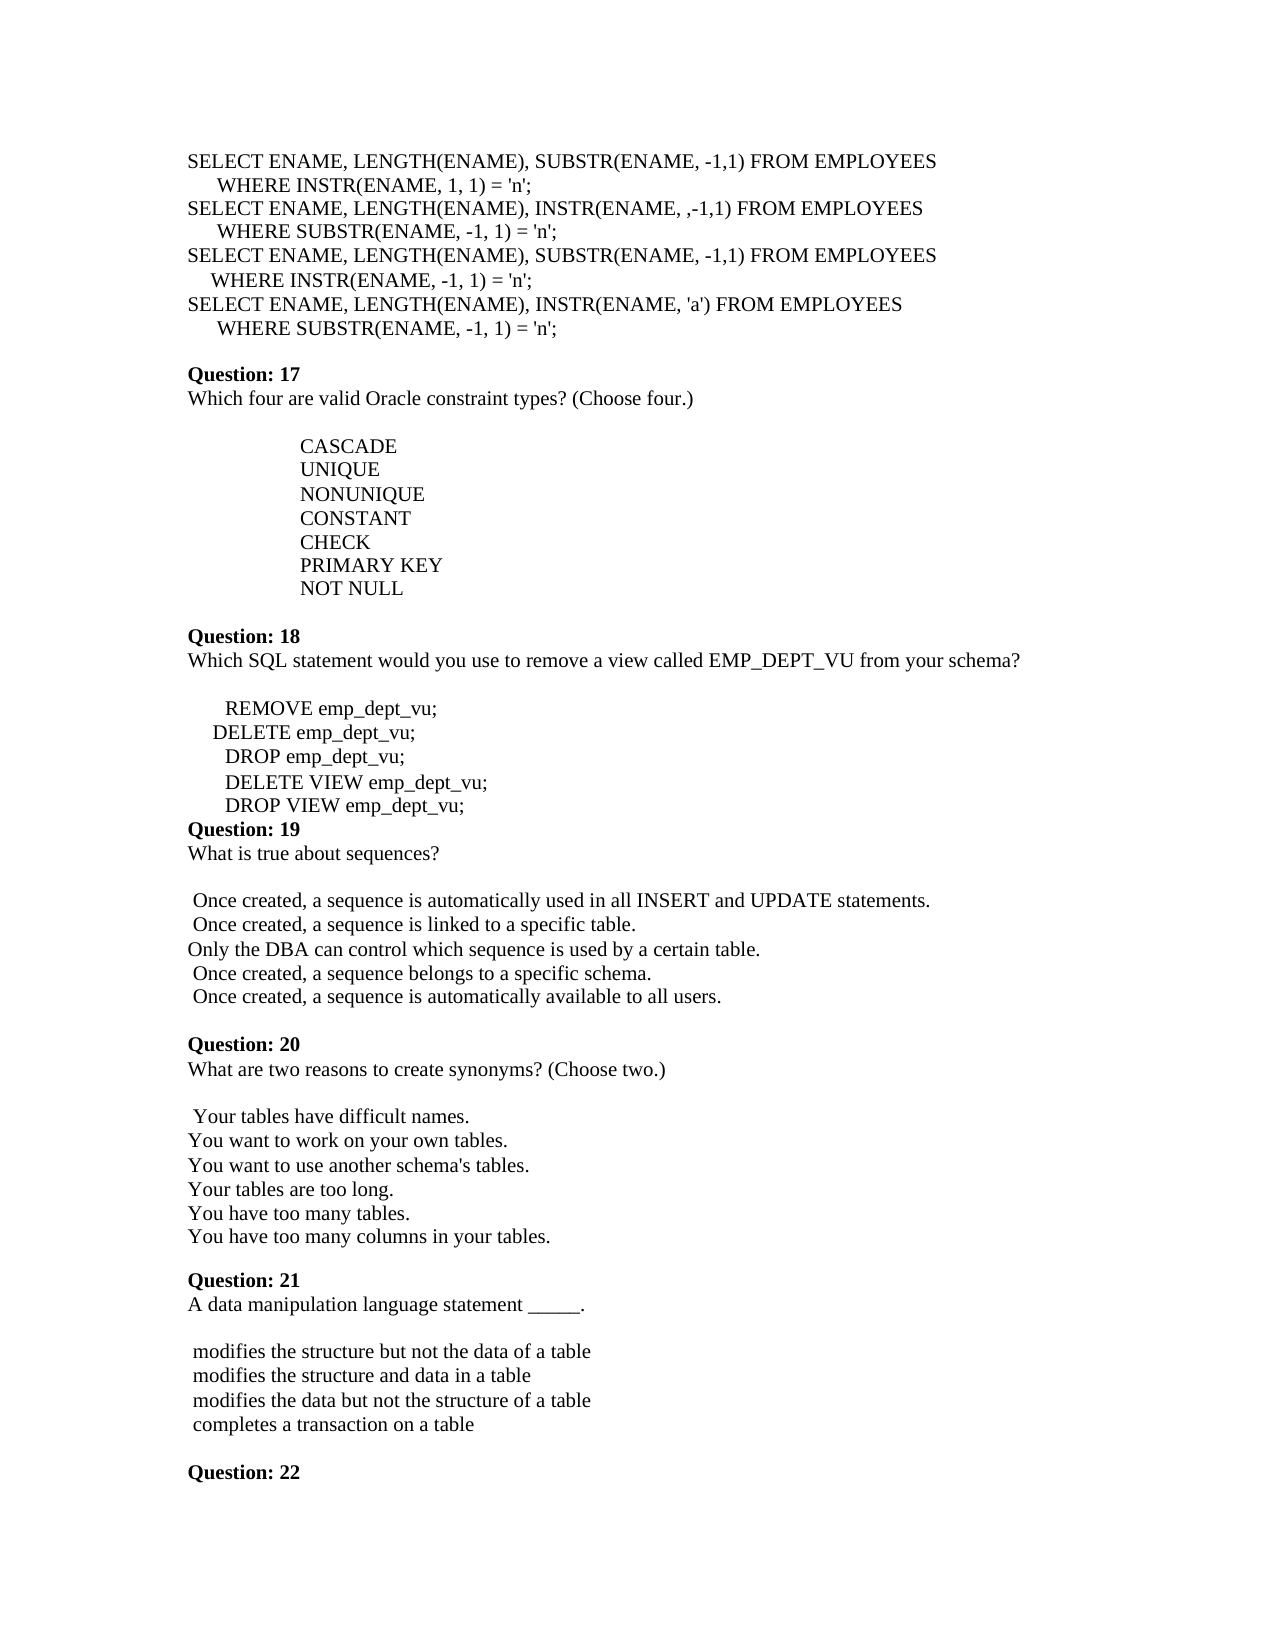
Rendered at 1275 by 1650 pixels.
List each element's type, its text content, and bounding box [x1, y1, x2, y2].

text Which SQL statement would you use to remove a view called EMP_DEPT_VU from your schema? [187, 648, 1087, 672]
text Once created, a sequence is automatically used in all INSERT and UPDATE statements. [187, 889, 1125, 912]
text Question: 20 [187, 1032, 1125, 1056]
text You want to work on your own tables. [187, 1129, 1125, 1152]
text Once created, a sequence is linked to a specific table. [187, 912, 1125, 936]
text Once created, a sequence is automatically available to all users. [187, 985, 1125, 1008]
text Your tables are too long. [187, 1177, 1125, 1201]
text Question: 21 [187, 1268, 1125, 1292]
list CONSTANT [187, 506, 1125, 530]
text What is true about sequences? [187, 841, 1125, 865]
text You want to use another schema's tables. [187, 1153, 1125, 1177]
text WHERE SUBSTR(ENAME, -1, 1) = 'n'; [217, 316, 1125, 340]
list CASCADE [187, 434, 1125, 458]
list DROP emp_dept_vu; [187, 744, 1125, 768]
text modifies the data but not the structure of a table [187, 1388, 1125, 1412]
list NONUNIQUE [187, 482, 1125, 506]
text Question: 19 [187, 817, 1125, 841]
list REMOVE emp_dept_vu; [187, 697, 1125, 720]
list UNIQUE [187, 458, 1125, 481]
text SELECT ENAME, LENGTH(ENAME), SUBSTR(ENAME, -1,1) FROM EMPLOYEES WHERE INSTR(ENAME, -1, 1) = 'n'; [187, 243, 992, 292]
list CHECK [187, 531, 1125, 554]
text modifies the structure and data in a table [187, 1364, 1125, 1387]
text SELECT ENAME, LENGTH(ENAME), INSTR(ENAME, 'a') FROM EMPLOYEES [187, 292, 1125, 316]
text Question: 22 [187, 1460, 1125, 1484]
text Question: 17 [187, 362, 1125, 386]
text You have too many columns in your tables. [187, 1225, 1125, 1248]
text Which four are valid Oracle constraint types? (Choose four.) [187, 386, 1125, 410]
list PRIMARY KEY [187, 554, 1125, 577]
text You have too many tables. [187, 1201, 1125, 1225]
text modifies the structure but not the data of a table [187, 1340, 1125, 1364]
text Question: 18 [187, 624, 1125, 648]
text Only the DBA can control which sequence is used by a certain table. [187, 937, 1125, 961]
list NOT NULL [187, 577, 1125, 600]
list DROP VIEW emp_dept_vu; [187, 794, 1125, 817]
text SELECT ENAME, LENGTH(ENAME), INSTR(ENAME, ,-1,1) FROM EMPLOYEES WHERE SUBSTR(ENAME, -1, 1) = 'n'; [187, 197, 973, 243]
text A data manipulation language statement _____. [187, 1292, 1125, 1316]
text What are two reasons to create synonyms? (Choose two.) [187, 1057, 1125, 1081]
list DELETE VIEW emp_dept_vu; [187, 770, 1125, 794]
text Your tables have difficult names. [187, 1105, 1125, 1129]
text DELETE emp_dept_vu; [150, 720, 1125, 744]
text Once created, a sequence belongs to a specific schema. [187, 961, 1125, 985]
text completes a transaction on a table [187, 1412, 1125, 1436]
text SELECT ENAME, LENGTH(ENAME), SUBSTR(ENAME, -1,1) FROM EMPLOYEES WHERE INSTR(ENAME, 1, 1) = 'n'; [187, 150, 992, 197]
